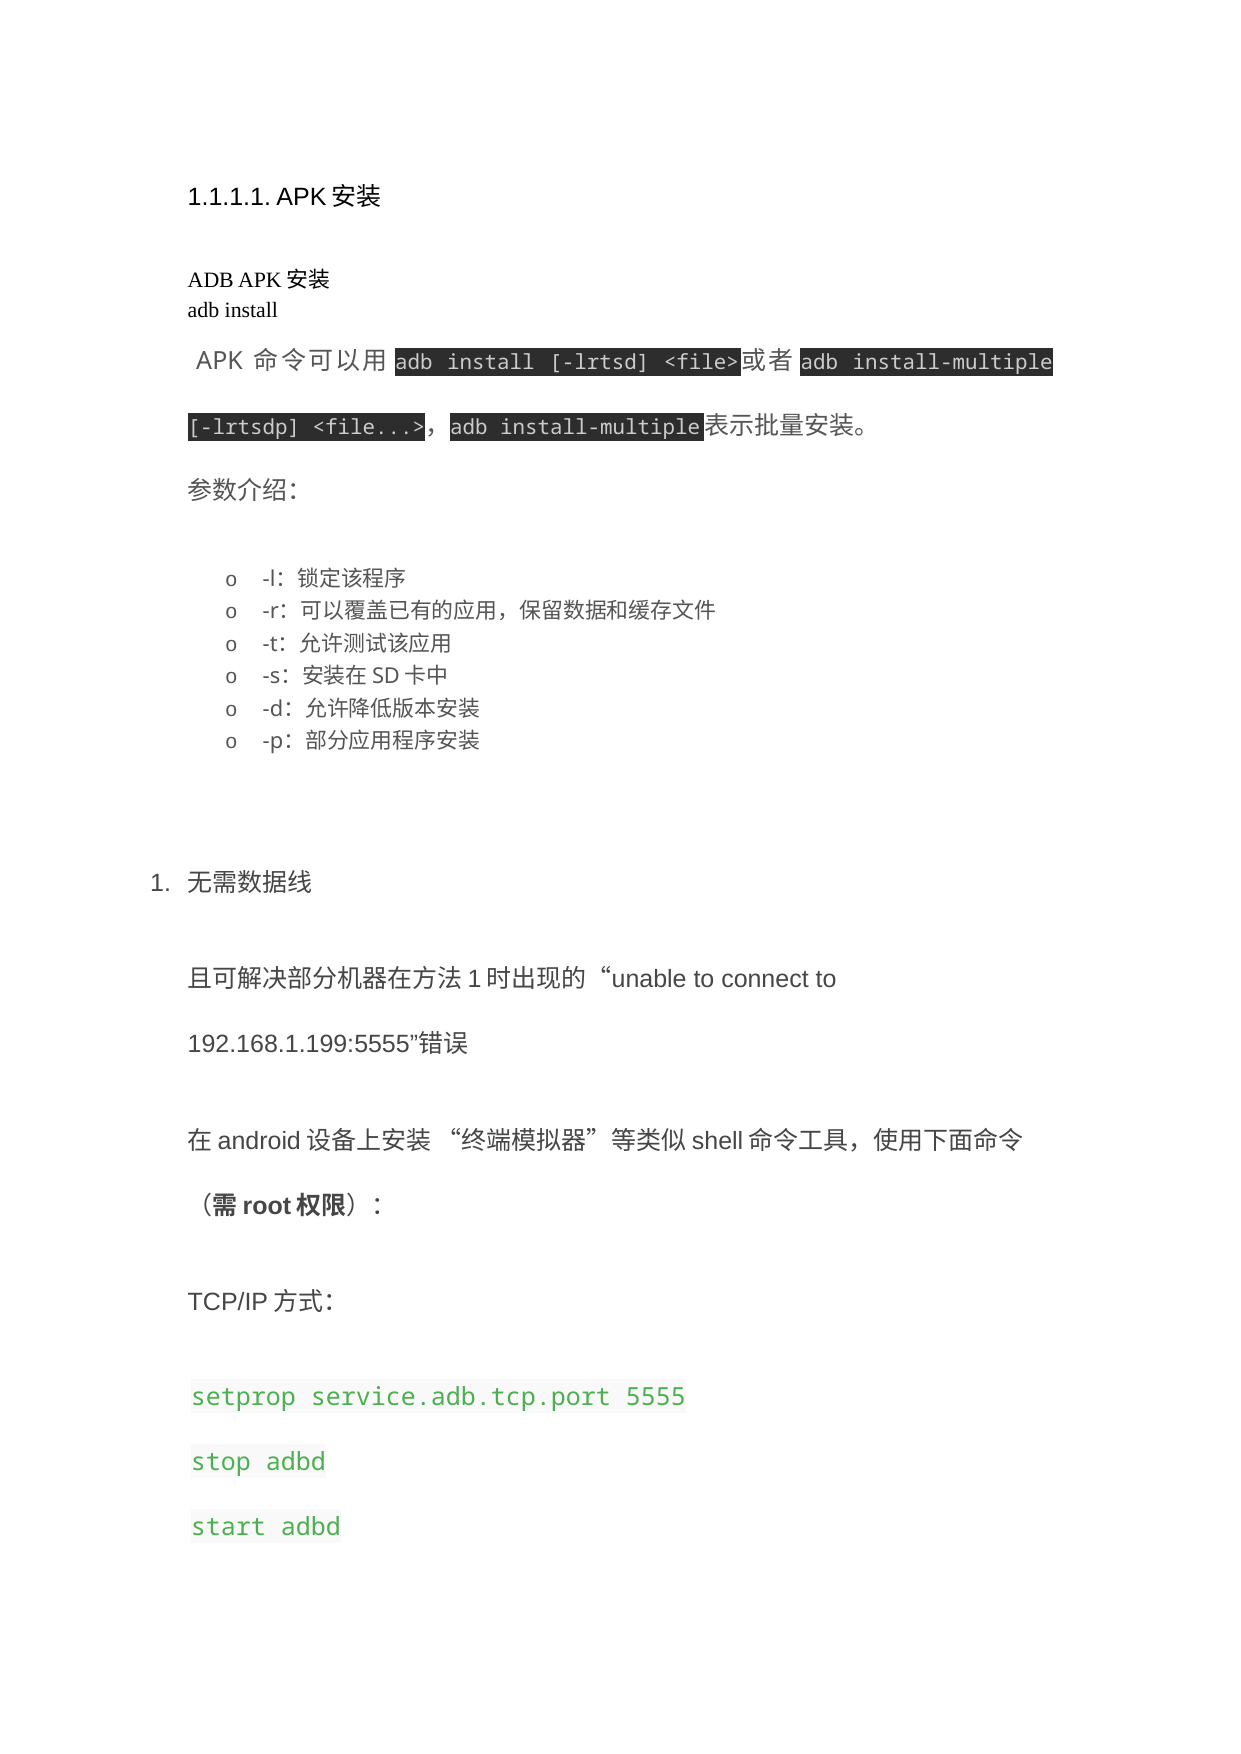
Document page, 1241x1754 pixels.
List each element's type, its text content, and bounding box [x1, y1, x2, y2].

text TCP/IP方式： [187, 1267, 1053, 1332]
subtitle APK安装 [187, 162, 1053, 227]
text 在android设备上安装 “终端模拟器”等类似shell命令工具，使用下面命令（需root权限）： [187, 1106, 1053, 1236]
list -d：允许降低版本安装 [225, 690, 1053, 723]
text ADB APK安装 [187, 261, 1053, 294]
list -s：安装在SD卡中 [225, 658, 1053, 690]
text adb install [187, 294, 1053, 326]
list -t：允许测试该应用 [225, 625, 1053, 658]
list -r：可以覆盖已有的应用，保留数据和缓存文件 [225, 593, 1053, 625]
text setprop service.adb.tcp.port 5555 [191, 1363, 1049, 1428]
list -l：锁定该程序 [225, 560, 1053, 593]
list 无需数据线 [150, 848, 1053, 913]
list -p：部分应用程序安装 [225, 723, 1053, 755]
text 且可解决部分机器在方法1时出现的“unable to connect to 192.168.1.199:5555”错误 [187, 944, 1053, 1074]
text start adbd [191, 1493, 1049, 1558]
text APK 命令可以用adb install [-lrtsd] <file>或者adb install-multiple [-lrtsdp] <file...>，adb install-multiple表示批量安装。 参数介绍： [187, 326, 1053, 521]
text stop adbd [191, 1428, 1049, 1493]
